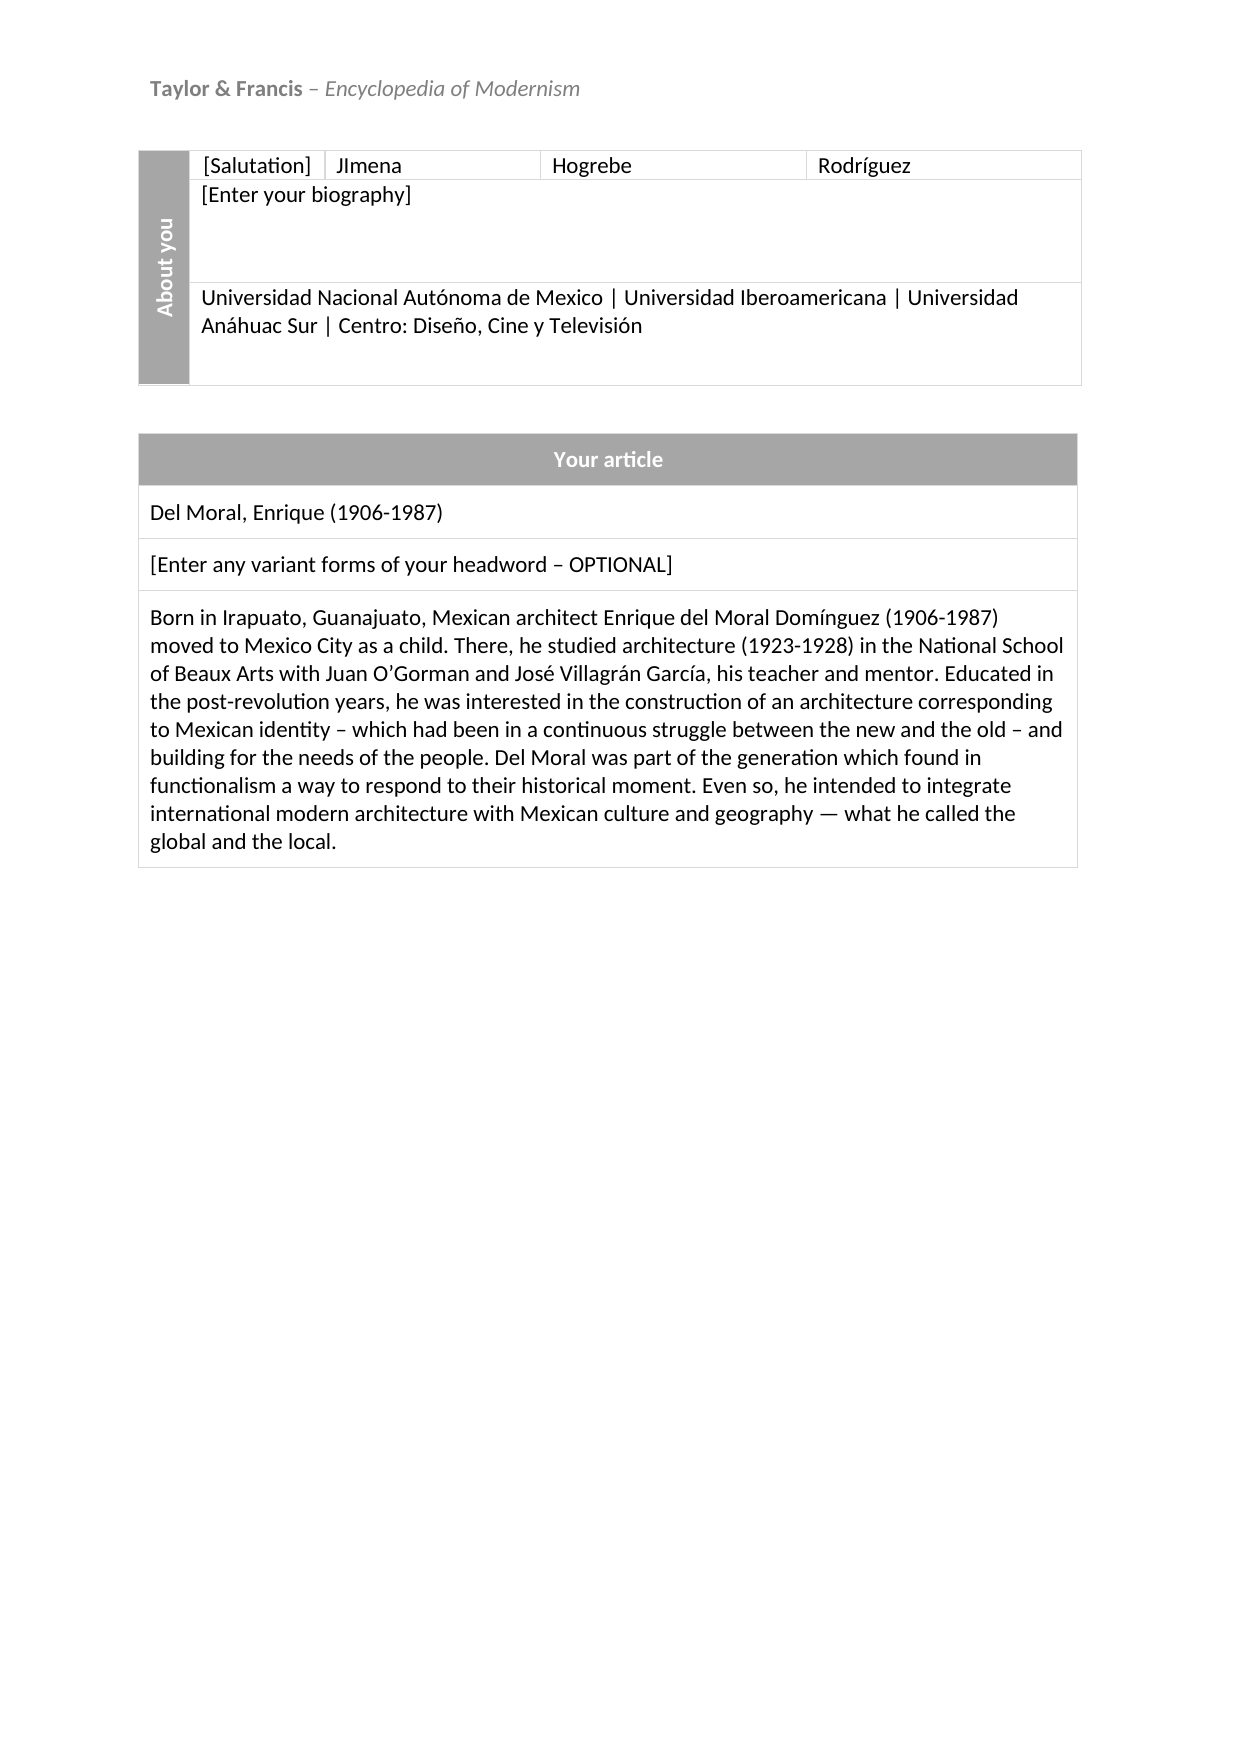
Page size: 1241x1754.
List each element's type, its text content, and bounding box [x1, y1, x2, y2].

table_header About you [139, 151, 189, 384]
table_header Your article [139, 434, 1077, 485]
